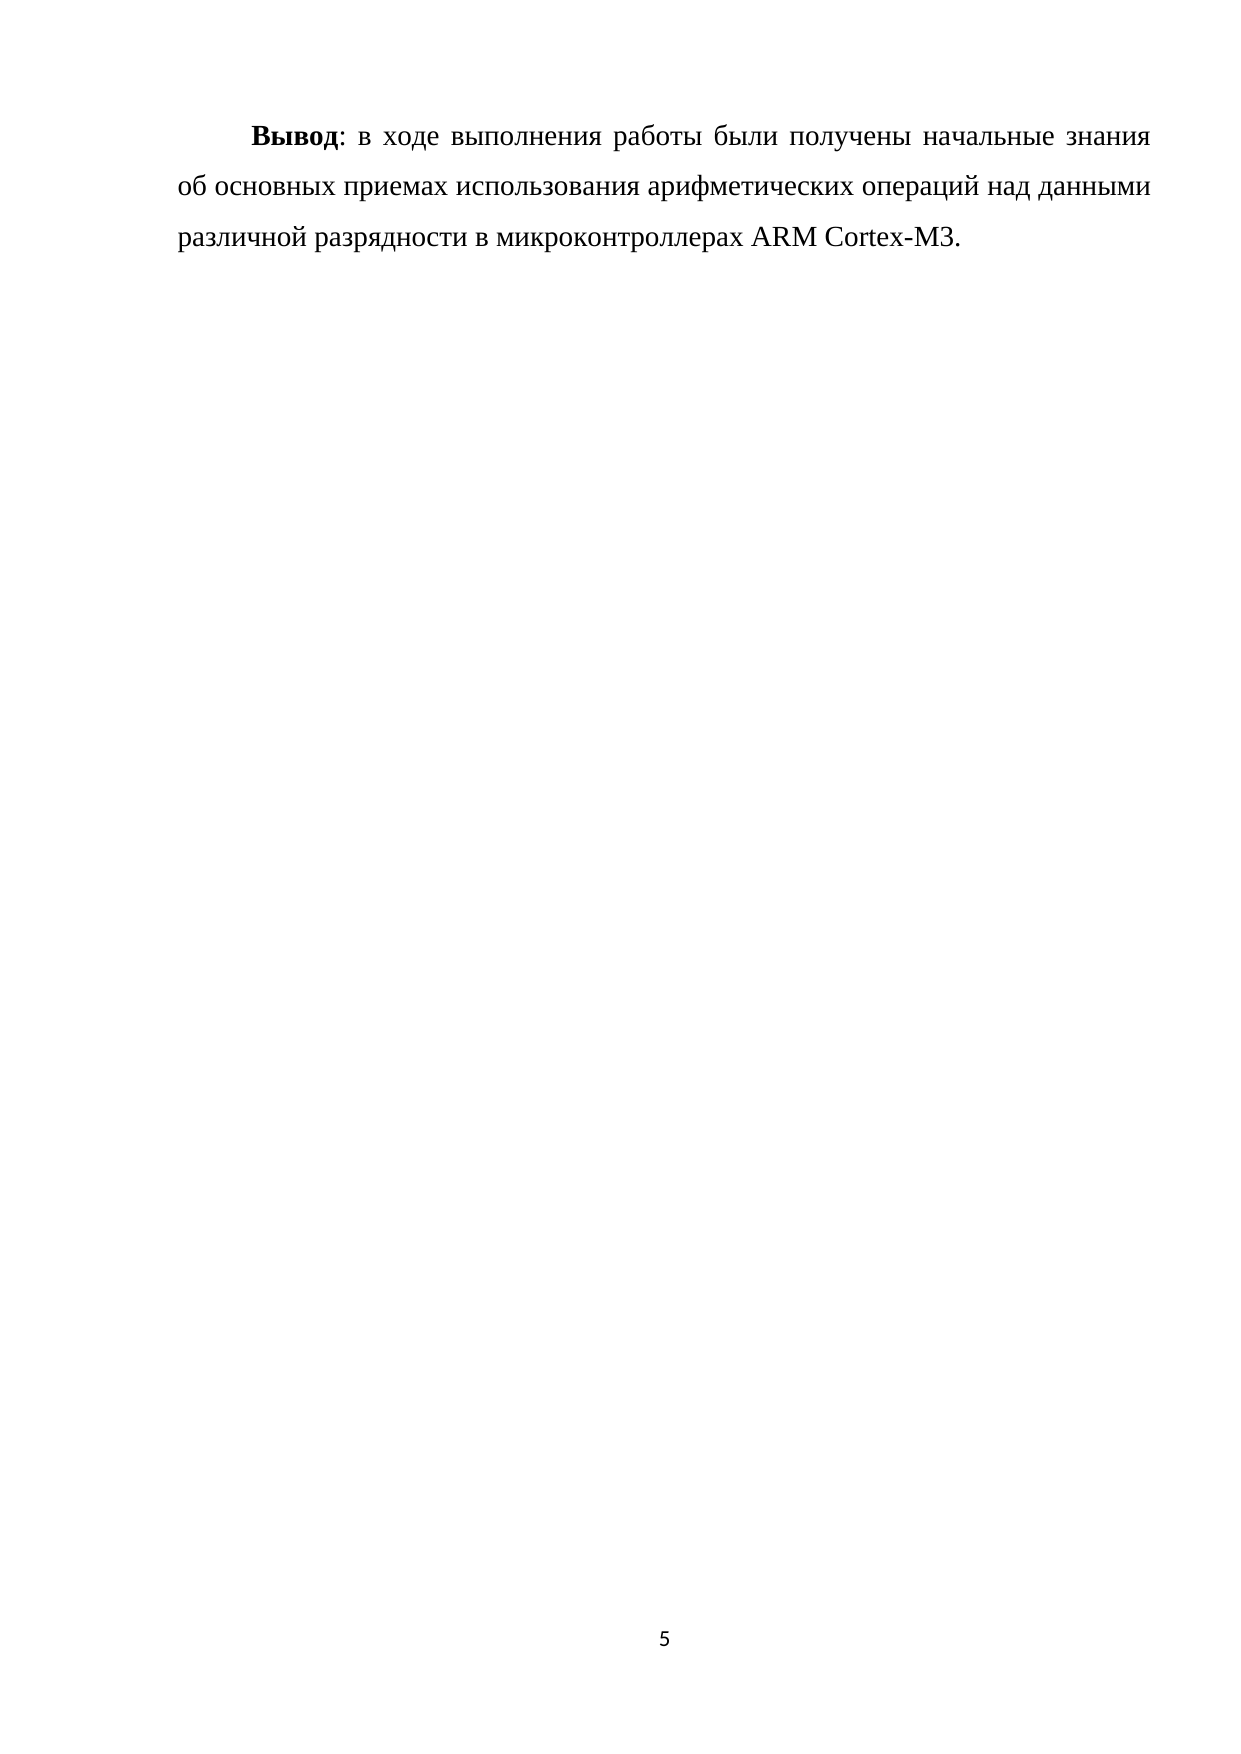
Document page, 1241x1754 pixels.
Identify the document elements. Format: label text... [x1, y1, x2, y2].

text Вывод: в ходе выполнения работы были получены начальные знания об основных приемах использования арифметических операций над данными различной разрядности в микроконтроллерах ARM Cortex-M3. [177, 118, 1152, 252]
